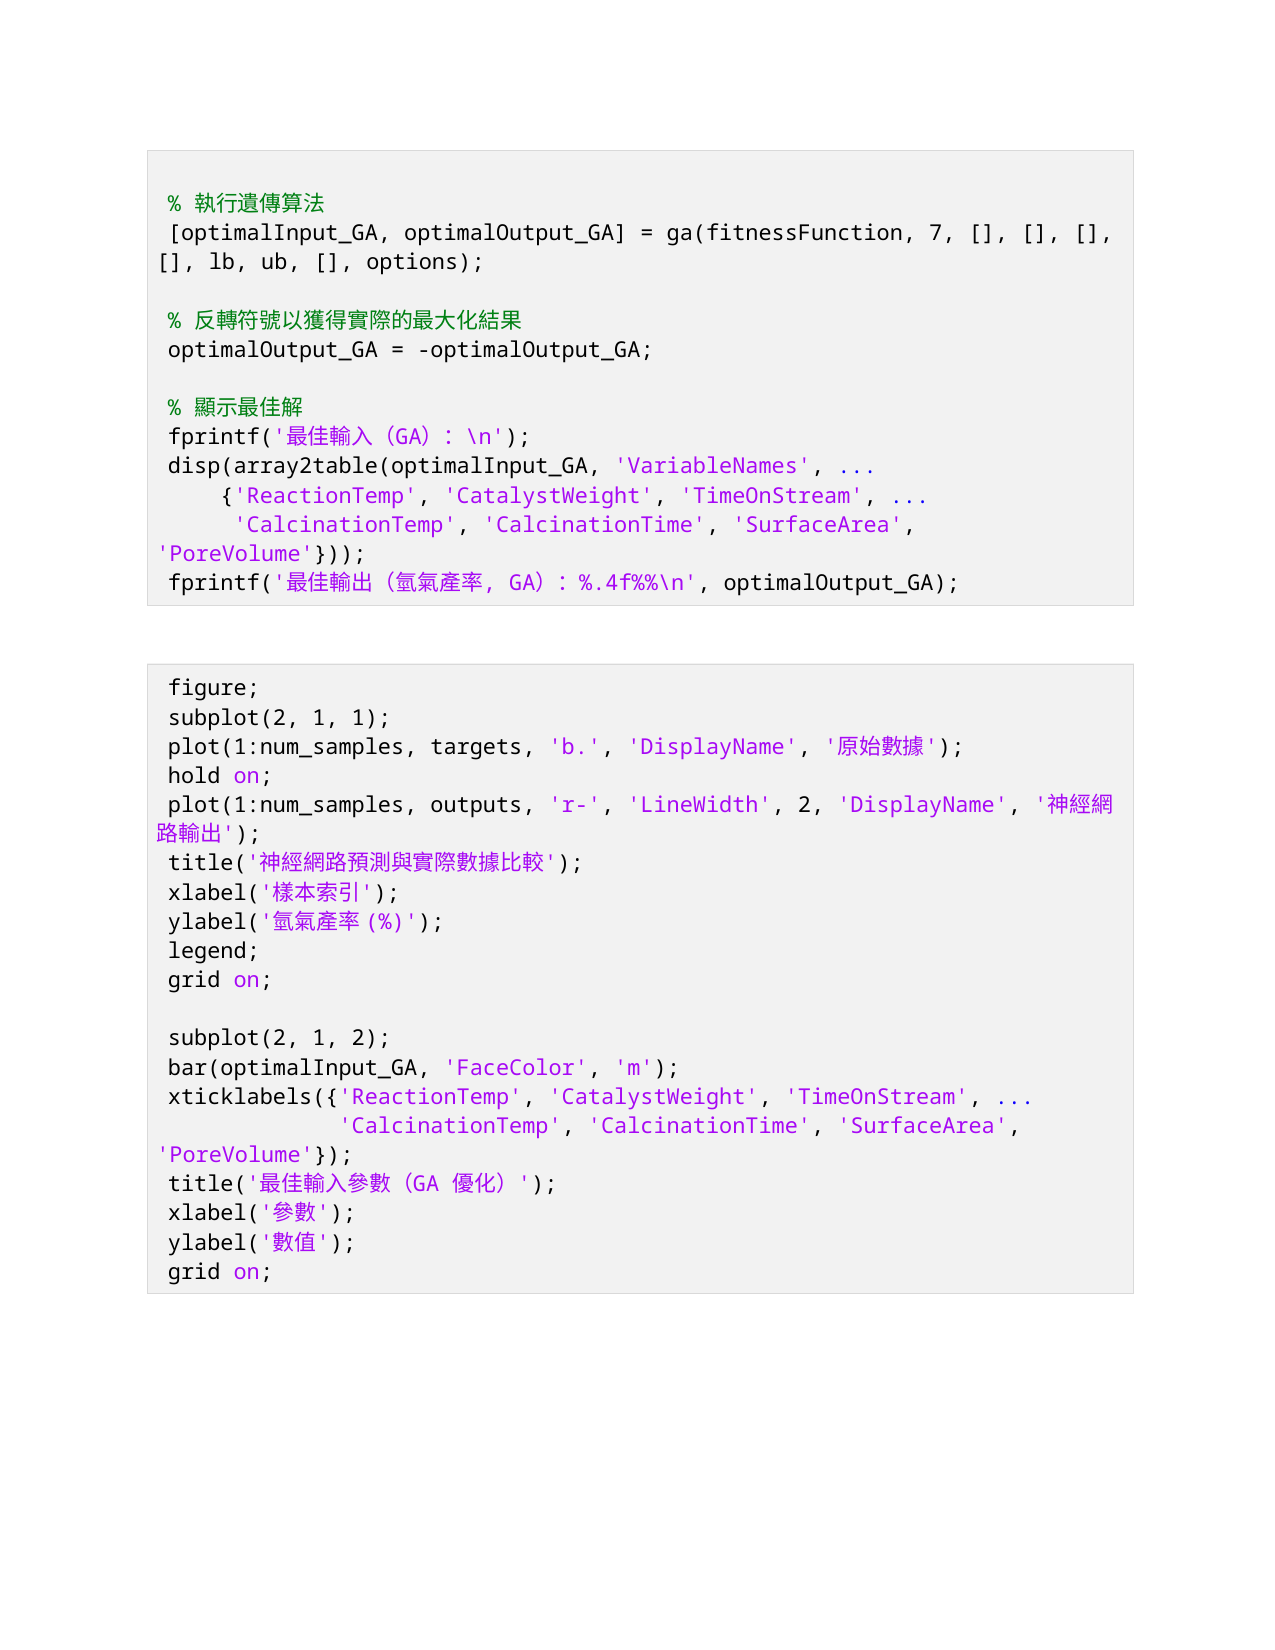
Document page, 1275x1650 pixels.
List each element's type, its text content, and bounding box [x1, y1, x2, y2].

text title('最佳輸入參數（GA 優化）'); [148, 1159, 1133, 1188]
text legend; [148, 926, 1133, 955]
text hold on; [148, 751, 1133, 780]
text subplot(2, 1, 1); [148, 693, 1133, 722]
text title('神經網路預測與實際數據比較'); [148, 838, 1133, 868]
text xlabel('參數'); [148, 1188, 1133, 1218]
text fprintf('最佳輸出（氫氣產率, GA）：%.4f%%\n', optimalOutput_GA); [148, 558, 1133, 605]
text xlabel('樣本索引'); [148, 868, 1133, 897]
text grid on; [148, 955, 1133, 984]
text % 執行遺傳算法 [148, 179, 1133, 208]
text fprintf('最佳輸入（GA）：\n'); [148, 412, 1133, 442]
text % 反轉符號以獲得實際的最大化結果 [148, 296, 1133, 325]
text disp(array2table(optimalInput_GA, 'VariableNames', ... [148, 442, 1133, 471]
text % 顯示最佳解 [148, 383, 1133, 412]
text xticklabels({'ReactionTemp', 'CatalystWeight', 'TimeOnStream', ... [148, 1072, 1133, 1101]
text plot(1:num_samples, outputs, 'r-', 'LineWidth', 2, 'DisplayName', '神經網路輸出'); [148, 780, 1133, 838]
text figure; [148, 665, 1133, 693]
text [optimalInput_GA, optimalOutput_GA] = ga(fitnessFunction, 7, [], [], [], [], lb, ub, [], options); [148, 208, 1133, 267]
text plot(1:num_samples, targets, 'b.', 'DisplayName', '原始數據'); [148, 722, 1133, 751]
text grid on; [148, 1247, 1133, 1293]
text optimalOutput_GA = -optimalOutput_GA; [148, 325, 1133, 354]
text {'ReactionTemp', 'CatalystWeight', 'TimeOnStream', ... [148, 471, 1133, 500]
text 'CalcinationTemp', 'CalcinationTime', 'SurfaceArea', 'PoreVolume'}); [148, 1101, 1133, 1159]
text subplot(2, 1, 2); [148, 1013, 1133, 1043]
text ylabel('數值'); [148, 1218, 1133, 1247]
text 'CalcinationTemp', 'CalcinationTime', 'SurfaceArea', 'PoreVolume'})); [148, 500, 1133, 558]
text ylabel('氫氣產率 (%)'); [148, 897, 1133, 926]
text bar(optimalInput_GA, 'FaceColor', 'm'); [148, 1043, 1133, 1072]
